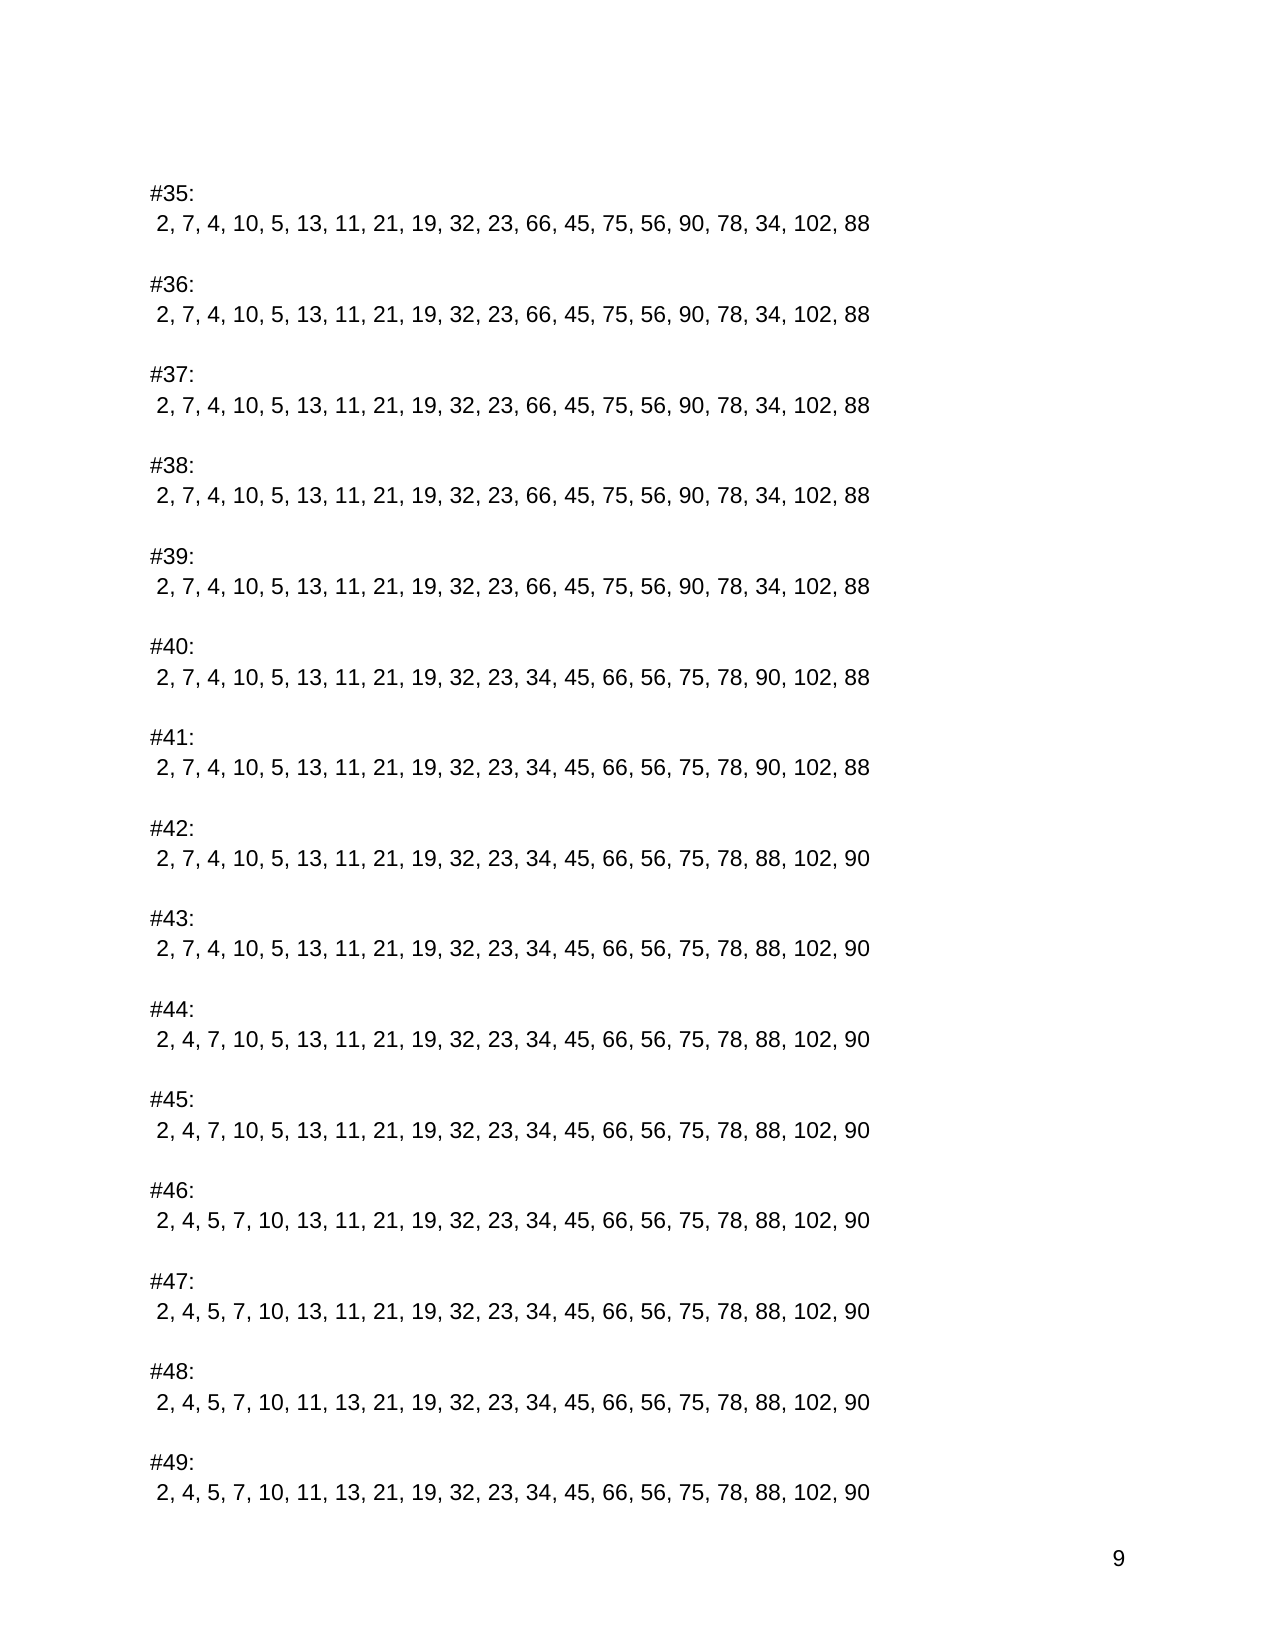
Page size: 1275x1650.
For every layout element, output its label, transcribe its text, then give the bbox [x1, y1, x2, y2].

text #46: [150, 1177, 1125, 1203]
text 2, 7, 4, 10, 5, 13, 11, 21, 19, 32, 23, 34, 45, 66, 56, 75, 78, 90, 102, 88 [150, 663, 1125, 690]
text #38: [150, 452, 1125, 478]
text #39: [150, 543, 1125, 569]
text 2, 4, 7, 10, 5, 13, 11, 21, 19, 32, 23, 34, 45, 66, 56, 75, 78, 88, 102, 90 [150, 1026, 1125, 1052]
text 2, 7, 4, 10, 5, 13, 11, 21, 19, 32, 23, 34, 45, 66, 56, 75, 78, 90, 102, 88 [150, 754, 1125, 781]
text 2, 7, 4, 10, 5, 13, 11, 21, 19, 32, 23, 66, 45, 75, 56, 90, 78, 34, 102, 88 [150, 573, 1125, 599]
text 2, 4, 5, 7, 10, 11, 13, 21, 19, 32, 23, 34, 45, 66, 56, 75, 78, 88, 102, 90 [150, 1388, 1125, 1415]
text #48: [150, 1358, 1125, 1385]
text 2, 7, 4, 10, 5, 13, 11, 21, 19, 32, 23, 66, 45, 75, 56, 90, 78, 34, 102, 88 [150, 482, 1125, 509]
text 2, 4, 7, 10, 5, 13, 11, 21, 19, 32, 23, 34, 45, 66, 56, 75, 78, 88, 102, 90 [150, 1117, 1125, 1143]
text 2, 7, 4, 10, 5, 13, 11, 21, 19, 32, 23, 34, 45, 66, 56, 75, 78, 88, 102, 90 [150, 845, 1125, 871]
text 2, 7, 4, 10, 5, 13, 11, 21, 19, 32, 23, 66, 45, 75, 56, 90, 78, 34, 102, 88 [150, 301, 1125, 327]
text #43: [150, 905, 1125, 932]
text #35: [150, 180, 1125, 207]
text #42: [150, 814, 1125, 841]
text 2, 4, 5, 7, 10, 11, 13, 21, 19, 32, 23, 34, 45, 66, 56, 75, 78, 88, 102, 90 [150, 1479, 1125, 1506]
text #41: [150, 724, 1125, 750]
text #47: [150, 1268, 1125, 1294]
text #40: [150, 633, 1125, 660]
text #44: [150, 996, 1125, 1022]
text #36: [150, 271, 1125, 297]
text 2, 7, 4, 10, 5, 13, 11, 21, 19, 32, 23, 34, 45, 66, 56, 75, 78, 88, 102, 90 [150, 935, 1125, 962]
text 2, 7, 4, 10, 5, 13, 11, 21, 19, 32, 23, 66, 45, 75, 56, 90, 78, 34, 102, 88 [150, 210, 1125, 237]
text #37: [150, 361, 1125, 388]
text 2, 7, 4, 10, 5, 13, 11, 21, 19, 32, 23, 66, 45, 75, 56, 90, 78, 34, 102, 88 [150, 392, 1125, 418]
text 2, 4, 5, 7, 10, 13, 11, 21, 19, 32, 23, 34, 45, 66, 56, 75, 78, 88, 102, 90 [150, 1207, 1125, 1234]
text 2, 4, 5, 7, 10, 13, 11, 21, 19, 32, 23, 34, 45, 66, 56, 75, 78, 88, 102, 90 [150, 1298, 1125, 1324]
text #45: [150, 1086, 1125, 1113]
text #49: [150, 1449, 1125, 1475]
